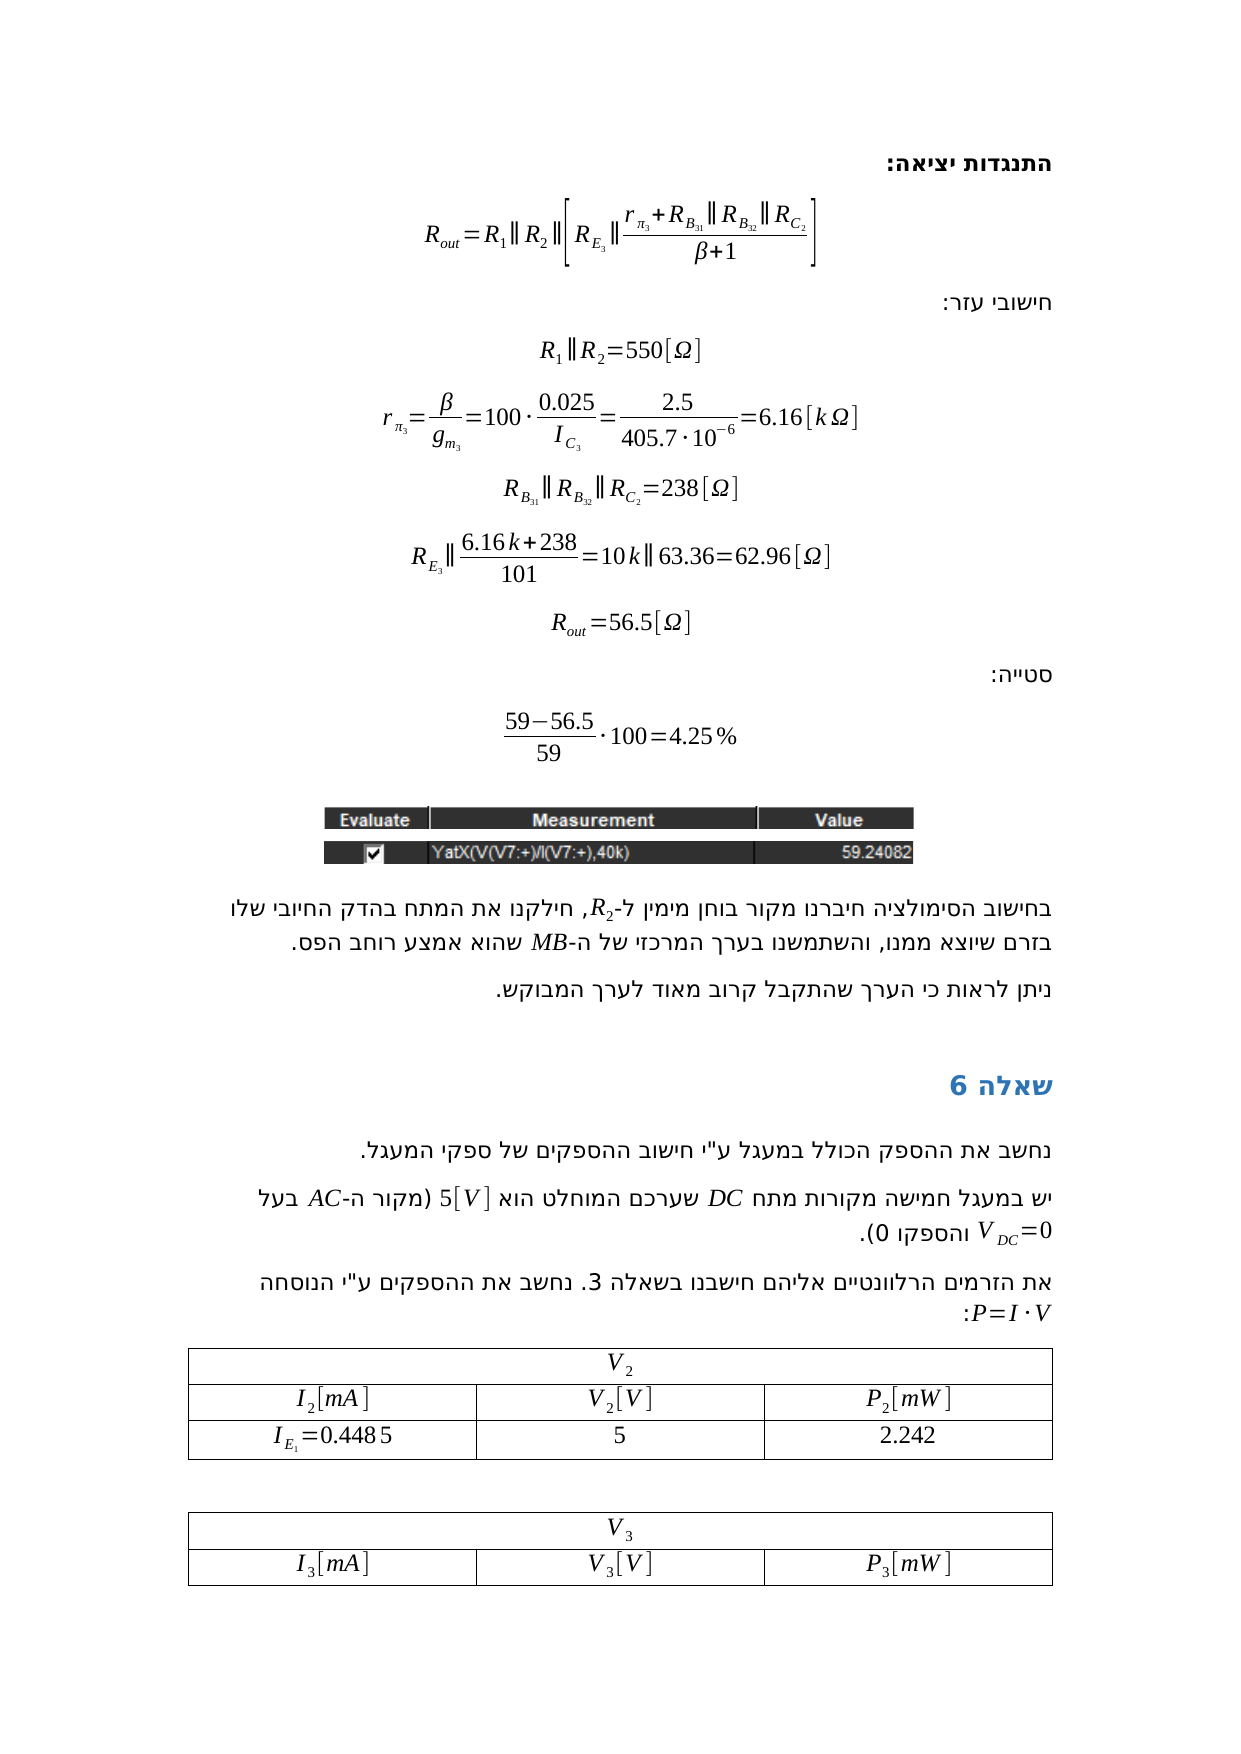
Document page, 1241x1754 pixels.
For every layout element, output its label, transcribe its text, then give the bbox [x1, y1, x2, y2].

table_cell [189, 1421, 476, 1459]
table_cell [477, 1421, 764, 1459]
table_cell [189, 1385, 476, 1420]
table_cell [765, 1550, 1052, 1585]
subtitle שאלה 6 [187, 1071, 1053, 1102]
picture [395, 841, 636, 866]
table_cell [765, 1385, 1052, 1420]
text את הזרמים הרלוונטיים אליהם חישבנו בשאלה 3. נחשב את ההספקים ע"י הנוסחה : [187, 1269, 1053, 1327]
table_cell [189, 1550, 476, 1585]
text נחשב את ההספק הכולל במעגל ע"י חישוב ההספקים של ספקי המעגל. [187, 1107, 1053, 1164]
table_cell [477, 1385, 764, 1420]
text יש במעגל חמישה מקורות מתח שערכם המוחלט הוא (מקור ה- בעל והספקו 0). [187, 1185, 1053, 1248]
text ניתן לראות כי הערך שהתקבל קרוב מאוד לערך המבוקש. [187, 977, 1053, 1003]
table_header [189, 1513, 1052, 1548]
table_cell [765, 1421, 1052, 1459]
text חישובי עזר: [187, 289, 1053, 316]
text התנגדות יציאה: [187, 150, 1053, 177]
table_cell [477, 1550, 764, 1585]
text סטייה: [187, 661, 1053, 687]
table_header [189, 1349, 1052, 1384]
text בחישוב הסימולציה חיברנו מקור בוחן מימין ל-, חילקנו את המתח בהדק החיובי שלו בזרם שיוצא ממנו, והשתמשנו בערך המרכזי של ה- שהוא אמצע רוחב הפס. [187, 893, 1053, 956]
